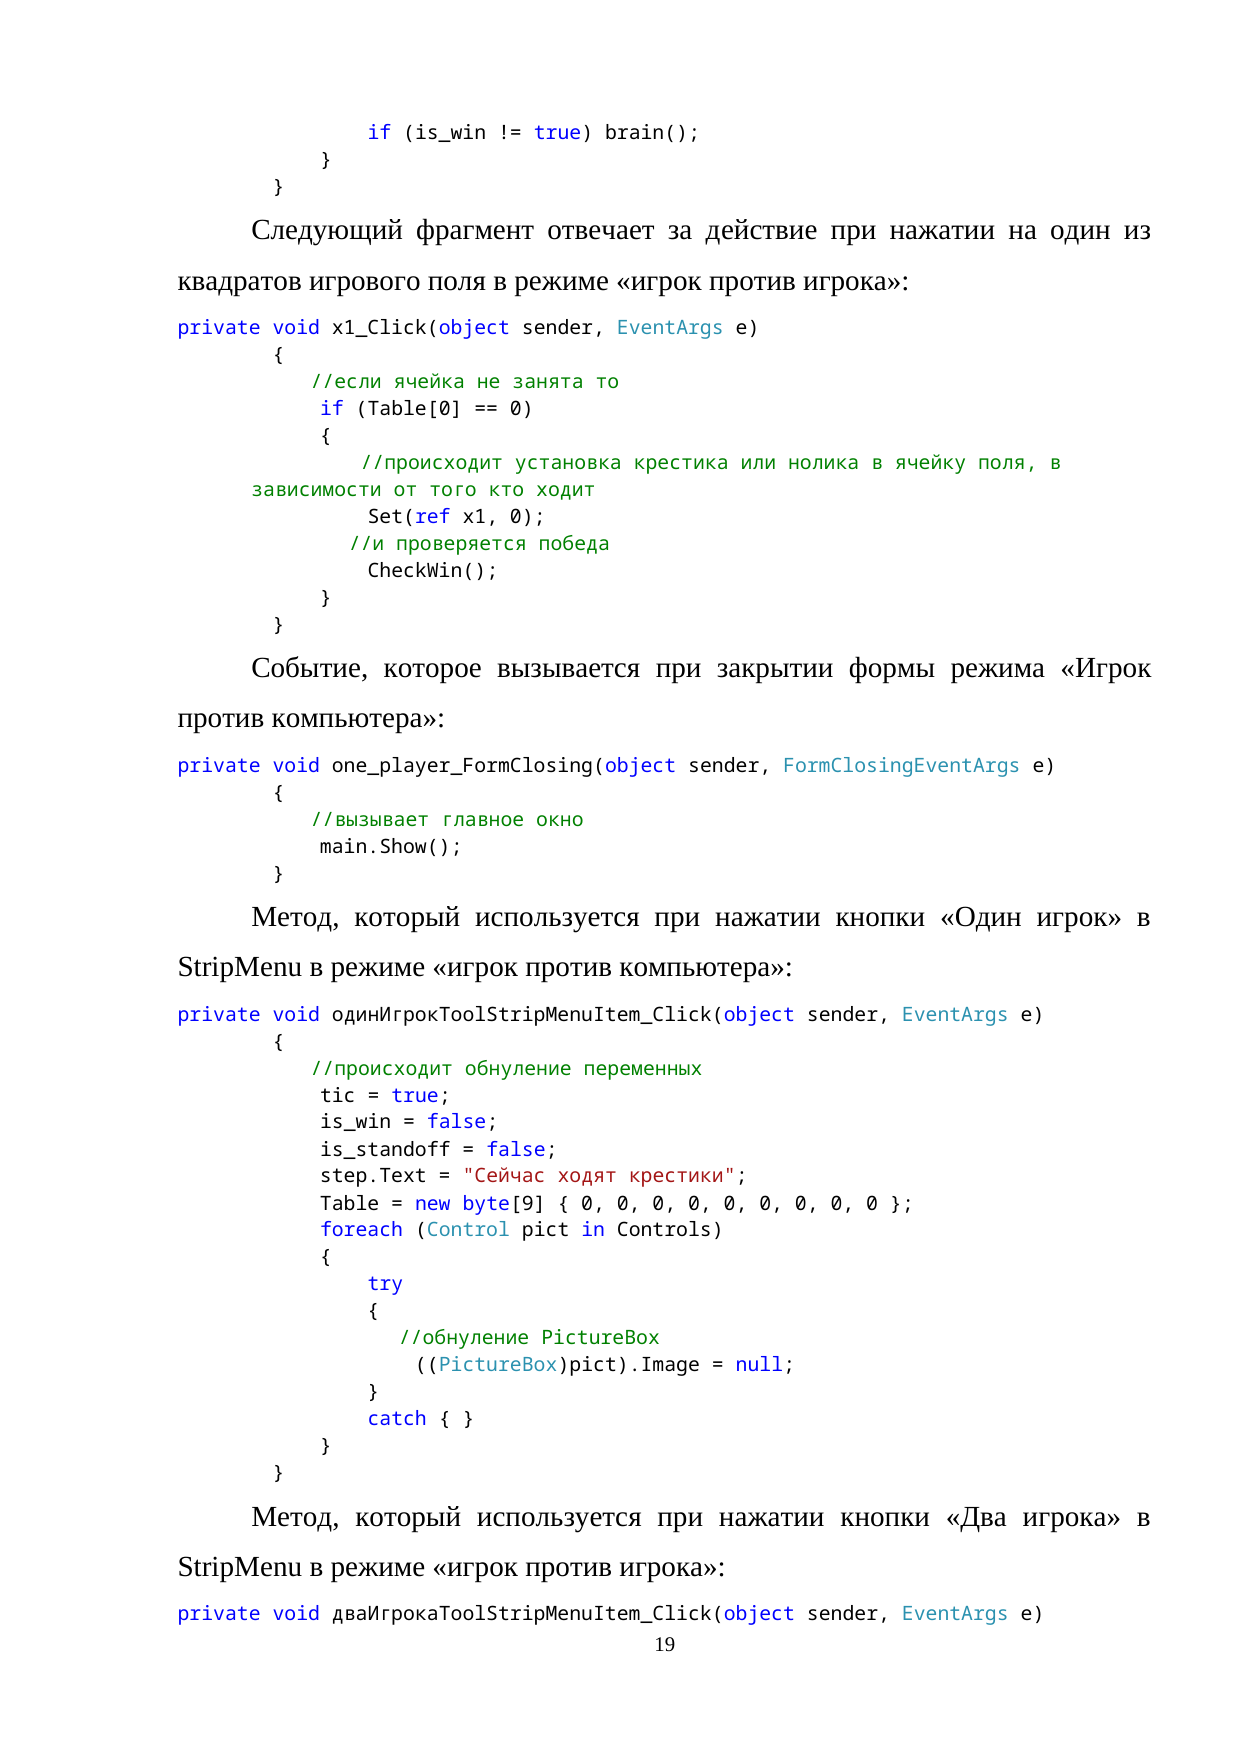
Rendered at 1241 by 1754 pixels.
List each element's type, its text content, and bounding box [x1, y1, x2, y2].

text } [177, 610, 1152, 637]
text { [177, 778, 1152, 805]
text { [177, 1297, 1152, 1324]
text Метод, который используется при нажатии кнопки «Один игрок» в StripMenu в режиме «игрок против компьютера»: [177, 899, 1152, 983]
text private void one_player_FormClosing(object sender, FormClosingEventArgs e) [177, 751, 1152, 778]
text //вызывает главное окно [251, 805, 1152, 832]
text private void одинИгрокToolStripMenuItem_Click(object sender, EventArgs e) [177, 1000, 1152, 1027]
text ((PictureBox)pict).Image = null; [177, 1351, 1152, 1378]
text CheckWin(); [177, 556, 1152, 583]
text try [177, 1270, 1152, 1297]
text } [177, 583, 1152, 610]
text private void дваИгрокаToolStripMenuItem_Click(object sender, EventArgs e) [177, 1599, 1152, 1627]
text //если ячейка не занята то [251, 367, 1152, 394]
text //обнуление PictureBox [325, 1324, 1152, 1351]
text Метод, который используется при нажатии кнопки «Два игрока» в StripMenu в режиме «игрок против игрока»: [177, 1499, 1152, 1583]
text { [177, 340, 1152, 367]
text tic = true; [177, 1081, 1152, 1108]
text } [177, 1432, 1152, 1458]
text Table = new byte[9] { 0, 0, 0, 0, 0, 0, 0, 0, 0 }; [177, 1189, 1152, 1216]
text Следующий фрагмент отвечает за действие при нажатии на один из квадратов игрового поля в режиме «игрок против игрока»: [177, 212, 1152, 296]
text if (is_win != true) brain(); [177, 118, 1152, 145]
text private void x1_Click(object sender, EventArgs e) [177, 313, 1152, 340]
text { [177, 1027, 1152, 1054]
text { [177, 421, 1152, 448]
text catch { } [177, 1404, 1152, 1432]
text //происходит обнуление переменных [251, 1054, 1152, 1081]
text step.Text = "Сейчас ходят крестики"; [177, 1162, 1152, 1189]
text Set(ref x1, 0); [177, 502, 1152, 529]
text } [177, 1378, 1152, 1404]
text } [177, 859, 1152, 886]
text Событие, которое вызывается при закрытии формы режима «Игрок против компьютера»: [177, 650, 1152, 734]
text //и проверяется победа [325, 529, 1152, 556]
text } [177, 145, 1152, 172]
text } [177, 172, 1152, 199]
text } [177, 1458, 1152, 1486]
text main.Show(); [177, 832, 1152, 859]
text is_standoff = false; [177, 1135, 1152, 1162]
text { [177, 1243, 1152, 1270]
text //происходит установка крестика или нолика в ячейку поля, в зависимости от того кто ходит [251, 448, 1152, 502]
text is_win = false; [177, 1108, 1152, 1135]
text foreach (Control pict in Controls) [177, 1216, 1152, 1243]
text if (Table[0] == 0) [177, 394, 1152, 421]
